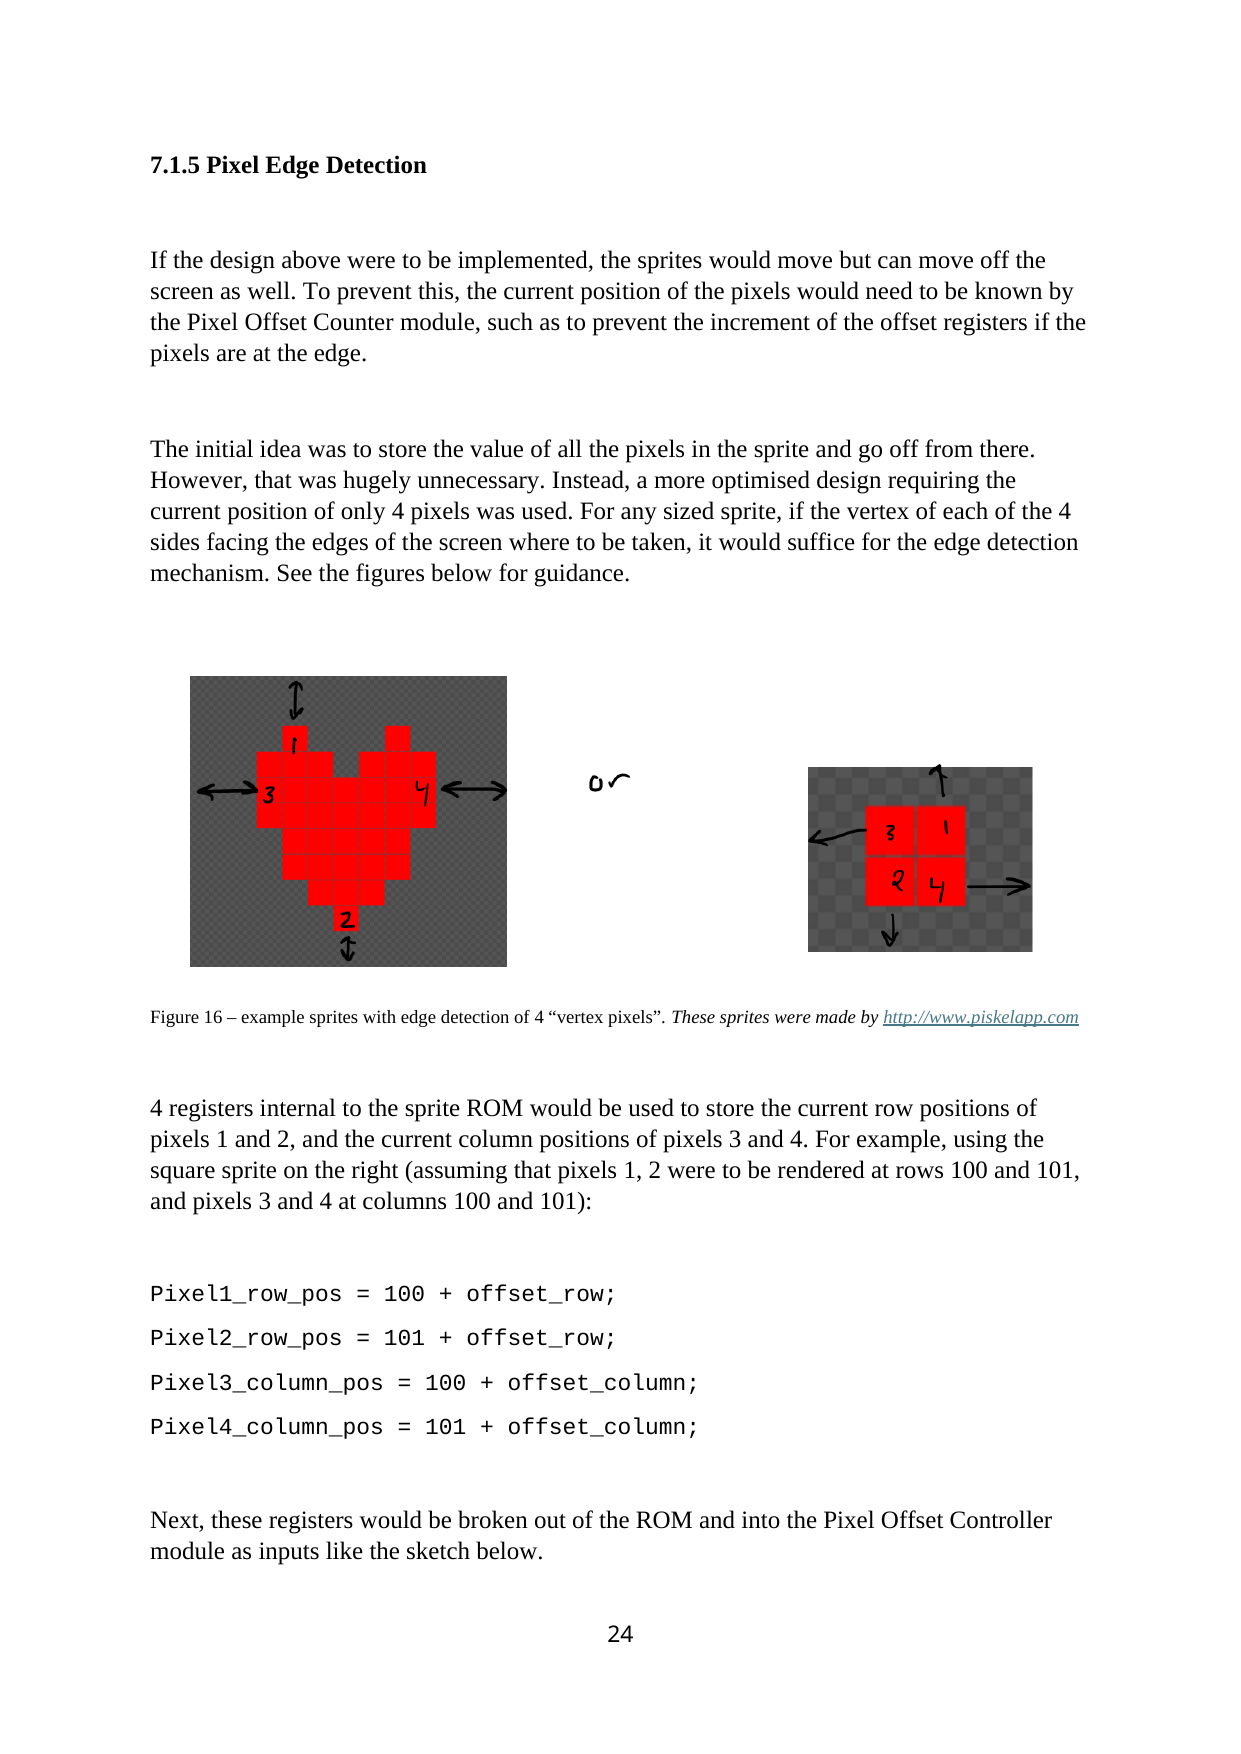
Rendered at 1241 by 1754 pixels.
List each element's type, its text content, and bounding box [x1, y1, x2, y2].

text 4 registers internal to the sprite ROM would be used to store the current row positions of pixels 1 and 2, and the current column positions of pixels 3 and 4. For example, using the square sprite on the right (assuming that pixels 1, 2 were to be rendered at rows 100 and 101, and pixels 3 and 4 at columns 100 and 101): [150, 1093, 1090, 1215]
text 7.1.5 Pixel Edge Detection [150, 150, 1090, 179]
picture [150, 653, 1091, 987]
text Pixel1_row_pos = 100 + offset_row; [150, 1282, 1090, 1308]
text Figure 16 – example sprites with edge detection of 4 “vertex pixels”. These sprites were made by http://www.piskelapp.com [150, 1006, 1090, 1027]
text Next, these registers would be broken out of the ROM and into the Pixel Offset Controller module as inputs like the sketch below. [150, 1505, 1090, 1564]
text Pixel4_column_pos = 101 + offset_column; [150, 1416, 1090, 1442]
text Pixel2_row_pos = 101 + offset_row; [150, 1326, 1090, 1352]
text Pixel3_column_pos = 100 + offset_column; [150, 1371, 1090, 1397]
text If the design above were to be implemented, the sprites would move but can move off the screen as well. To prevent this, the current position of the pixels would need to be known by the Pixel Offset Counter module, such as to prevent the increment of the offset registers if the pixels are at the edge. [150, 245, 1090, 367]
text The initial idea was to store the value of all the pixels in the sprite and go off from there. However, that was hugely unnecessary. Instead, a more optimised design requiring the current position of only 4 pixels was used. For any sized sprite, if the vertex of each of the 4 sides facing the edges of the screen where to be taken, it would suffice for the edge detection mechanism. See the figures below for guidance. [150, 434, 1090, 587]
